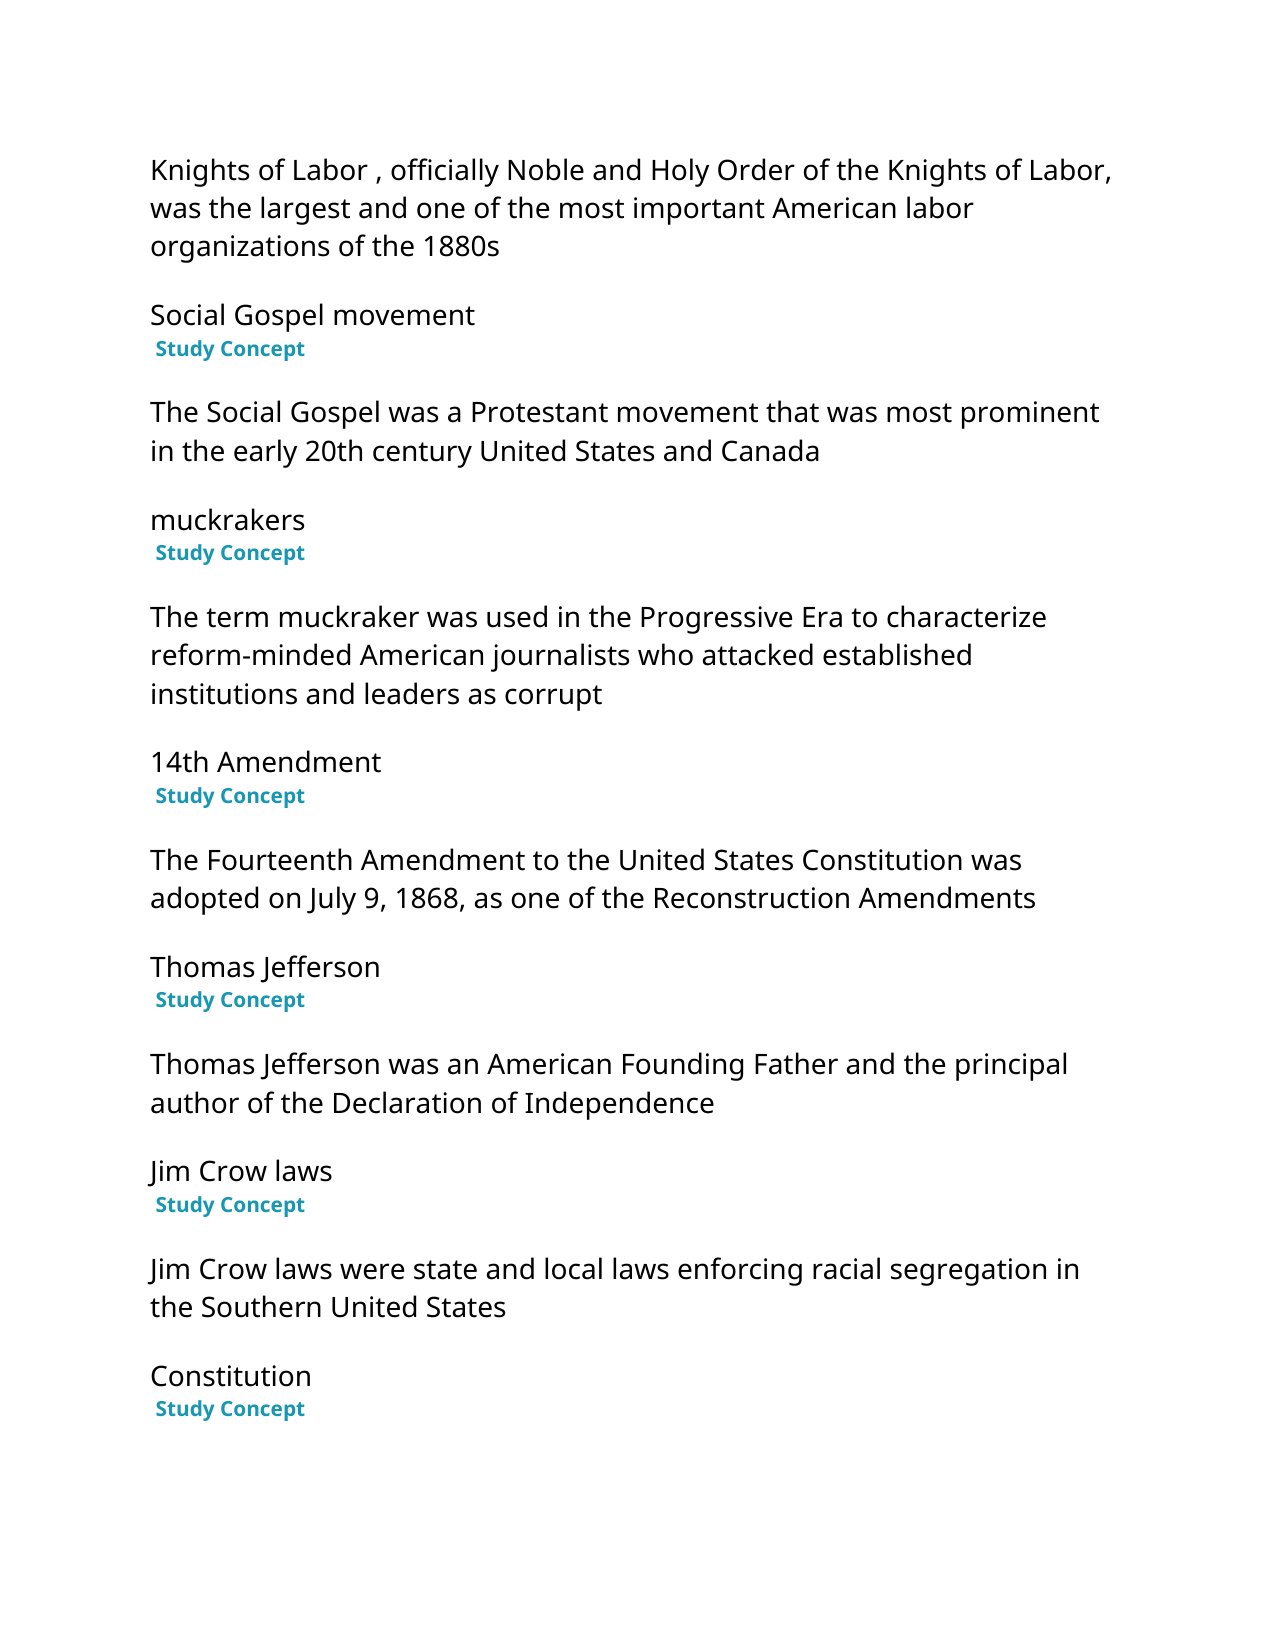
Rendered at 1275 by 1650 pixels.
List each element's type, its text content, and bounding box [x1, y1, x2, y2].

text Thomas Jefferson [150, 947, 1125, 986]
text Jim Crow laws were state and local laws enforcing racial segregation in the Southern United States [150, 1249, 1125, 1326]
text Jim Crow laws [150, 1152, 1125, 1190]
text 14th Amendment [150, 743, 1125, 781]
text Social Gospel movement [150, 296, 1125, 334]
text Study Concept [150, 538, 1125, 567]
text Study Concept [150, 986, 1125, 1014]
text Study Concept [150, 1190, 1125, 1218]
text Study Concept [150, 781, 1125, 809]
text The Fourteenth Amendment to the United States Constitution was adopted on July 9, 1868, as one of the Reconstruction Amendments [150, 840, 1125, 917]
text Constitution [150, 1356, 1125, 1394]
text Thomas Jefferson was an American Founding Father and the principal author of the Declaration of Independence [150, 1044, 1125, 1121]
text muckrakers [150, 500, 1125, 538]
text The term muckraker was used in the Progressive Era to characterize reform-minded American journalists who attacked established institutions and leaders as corrupt [150, 597, 1125, 712]
text Study Concept [150, 1394, 1125, 1423]
text Study Concept [150, 334, 1125, 362]
text The Social Gospel was a Protestant movement that was most prominent in the early 20th century United States and Canada [150, 393, 1125, 469]
text Knights of Labor , officially Noble and Holy Order of the Knights of Labor, was the largest and one of the most important American labor organizations of the 1880s [150, 150, 1125, 265]
